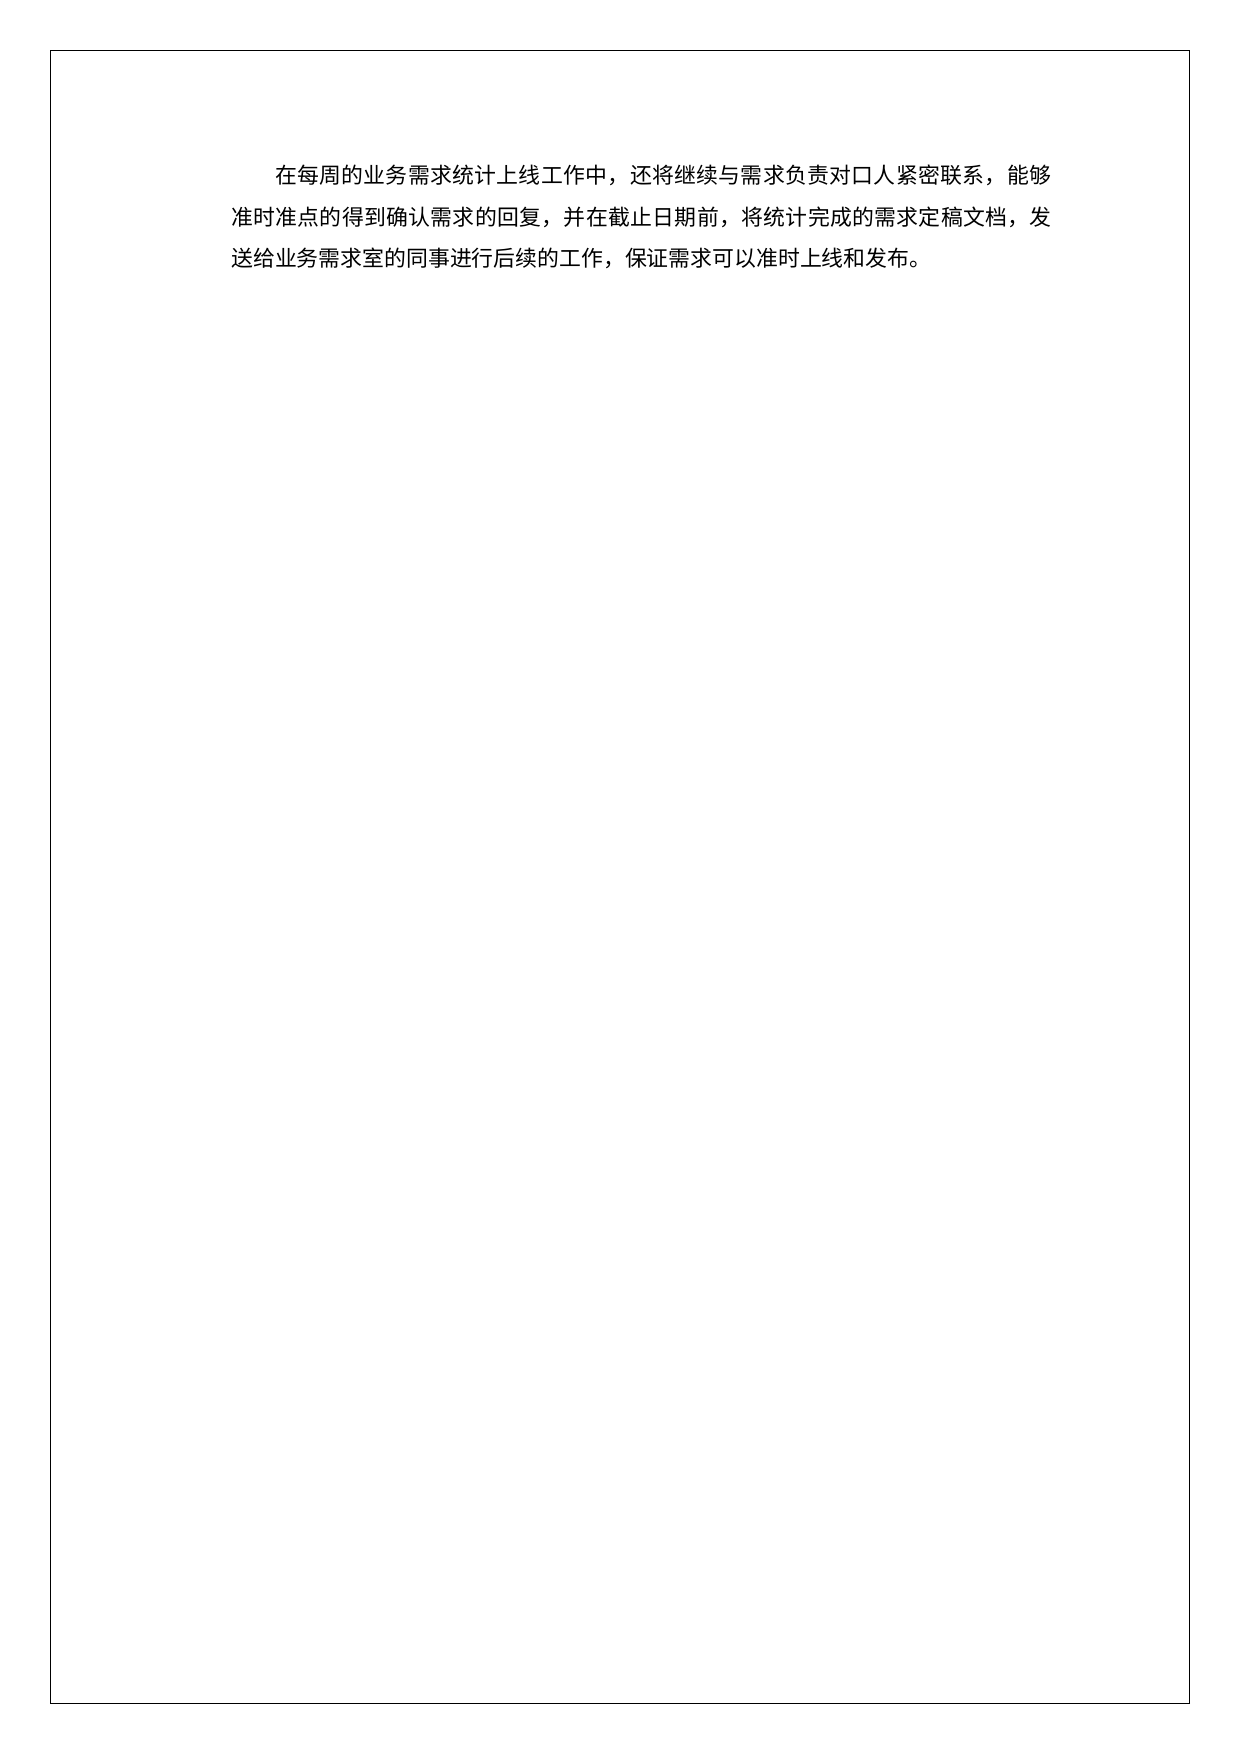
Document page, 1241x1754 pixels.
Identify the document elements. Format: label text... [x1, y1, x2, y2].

list 在每周的业务需求统计上线工作中，还将继续与需求负责对口人紧密联系，能够准时准点的得到确认需求的回复，并在截止日期前，将统计完成的需求定稿文档，发送给业务需求室的同事进行后续的工作，保证需求可以准时上线和发布。 [231, 150, 1053, 275]
